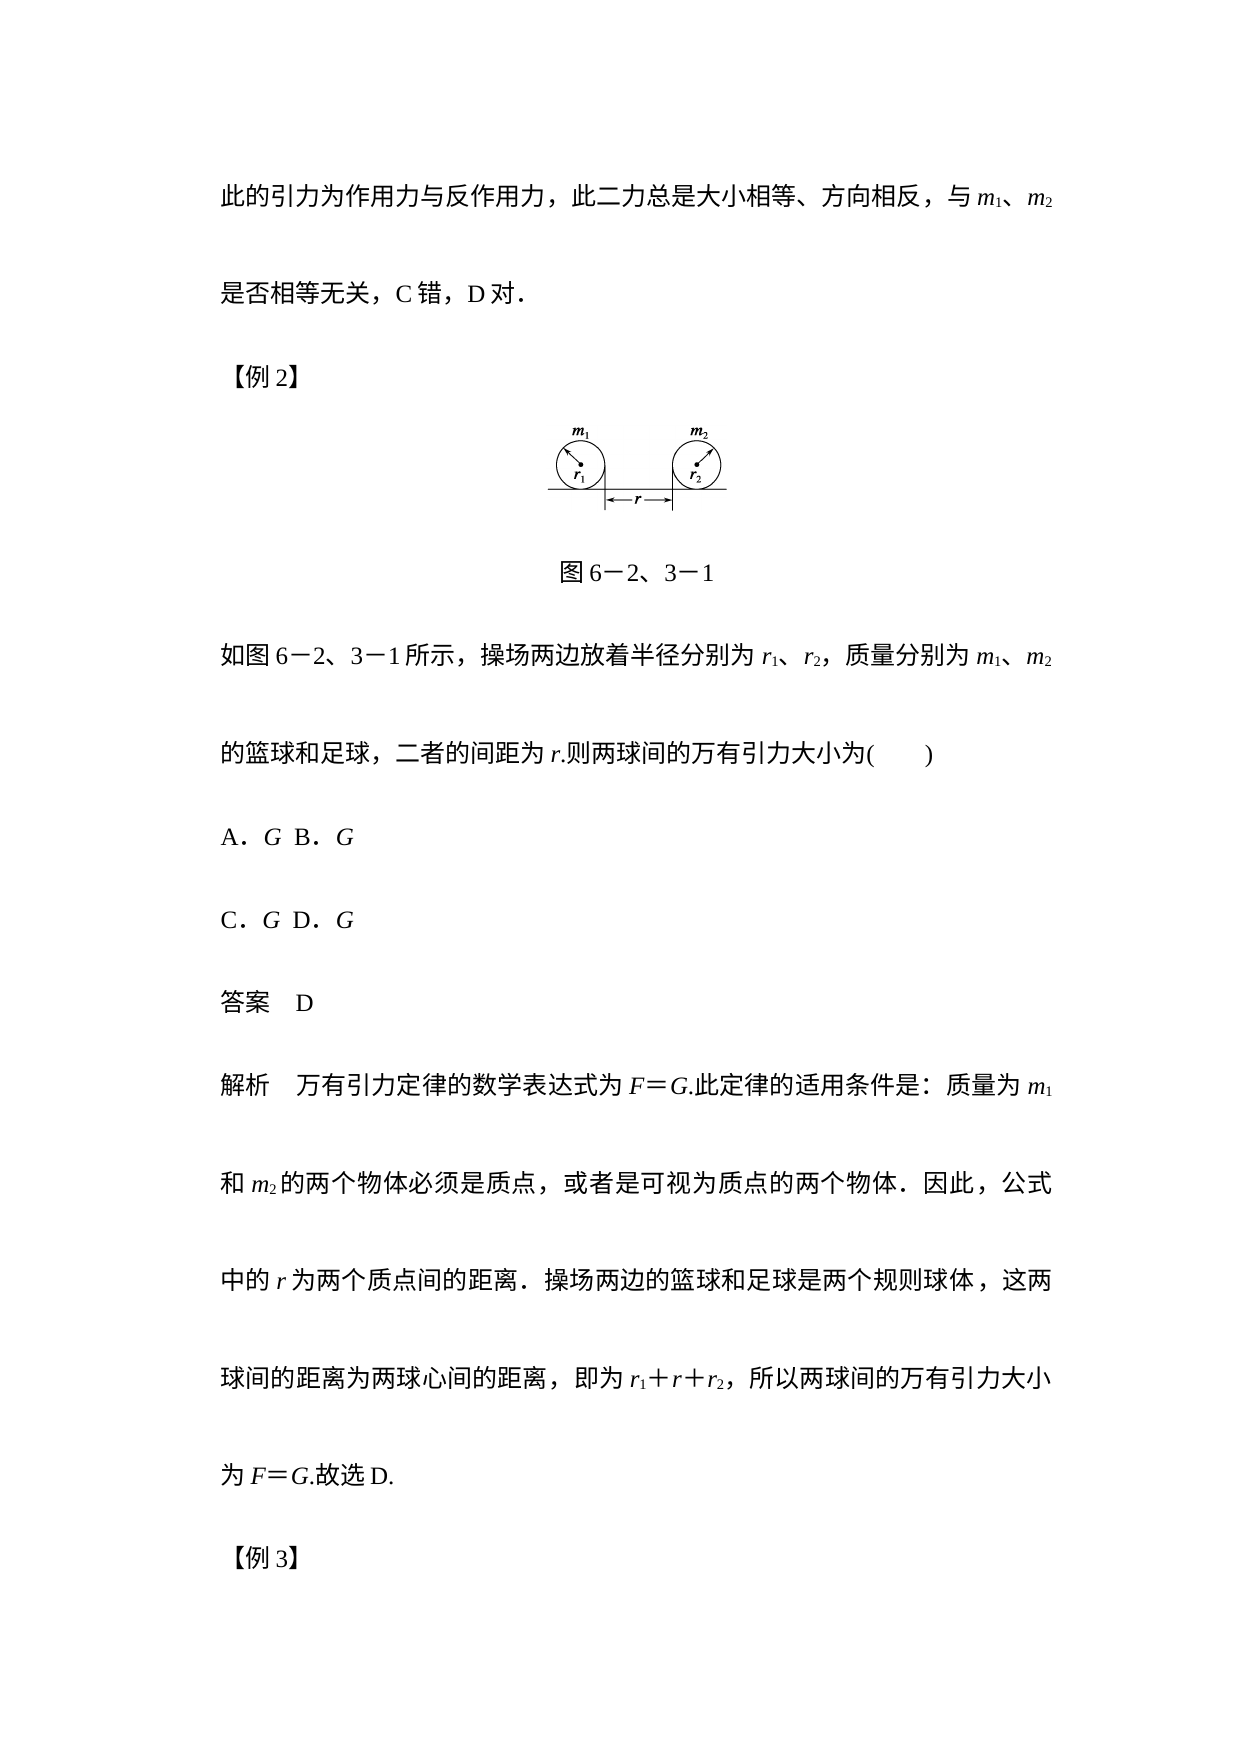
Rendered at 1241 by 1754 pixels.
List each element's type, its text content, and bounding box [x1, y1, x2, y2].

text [220, 162, 1053, 324]
picture [545, 425, 728, 512]
text 解析 万有引力定律的数学表达式为F＝G.此定律的适用条件是：质量为m1和m2的两个物体必须是质点，或者是可视为质点的两个物体．因此，公式中的r为两个质点间的距离．操场两边的篮球和足球是两个规则球体，这两球间的距离为两球心间的距离，即为r1＋r＋r2，所以两球间的万有引力大小为F＝G.故选D. [220, 1051, 1053, 1506]
text 图6－2、3－1 [220, 538, 1053, 603]
text 【例2】 [220, 343, 1053, 408]
text C．G D．G [220, 885, 1053, 950]
text 【例3】 [220, 1524, 1053, 1589]
text 如图6－2、3－1所示，操场两边放着半径分别为r1、r2，质量分别为m1、m2的篮球和足球，二者的间距为r.则两球间的万有引力大小为( ) [220, 621, 1053, 784]
text A．G B．G [220, 802, 1053, 867]
text 答案 D [220, 968, 1053, 1033]
